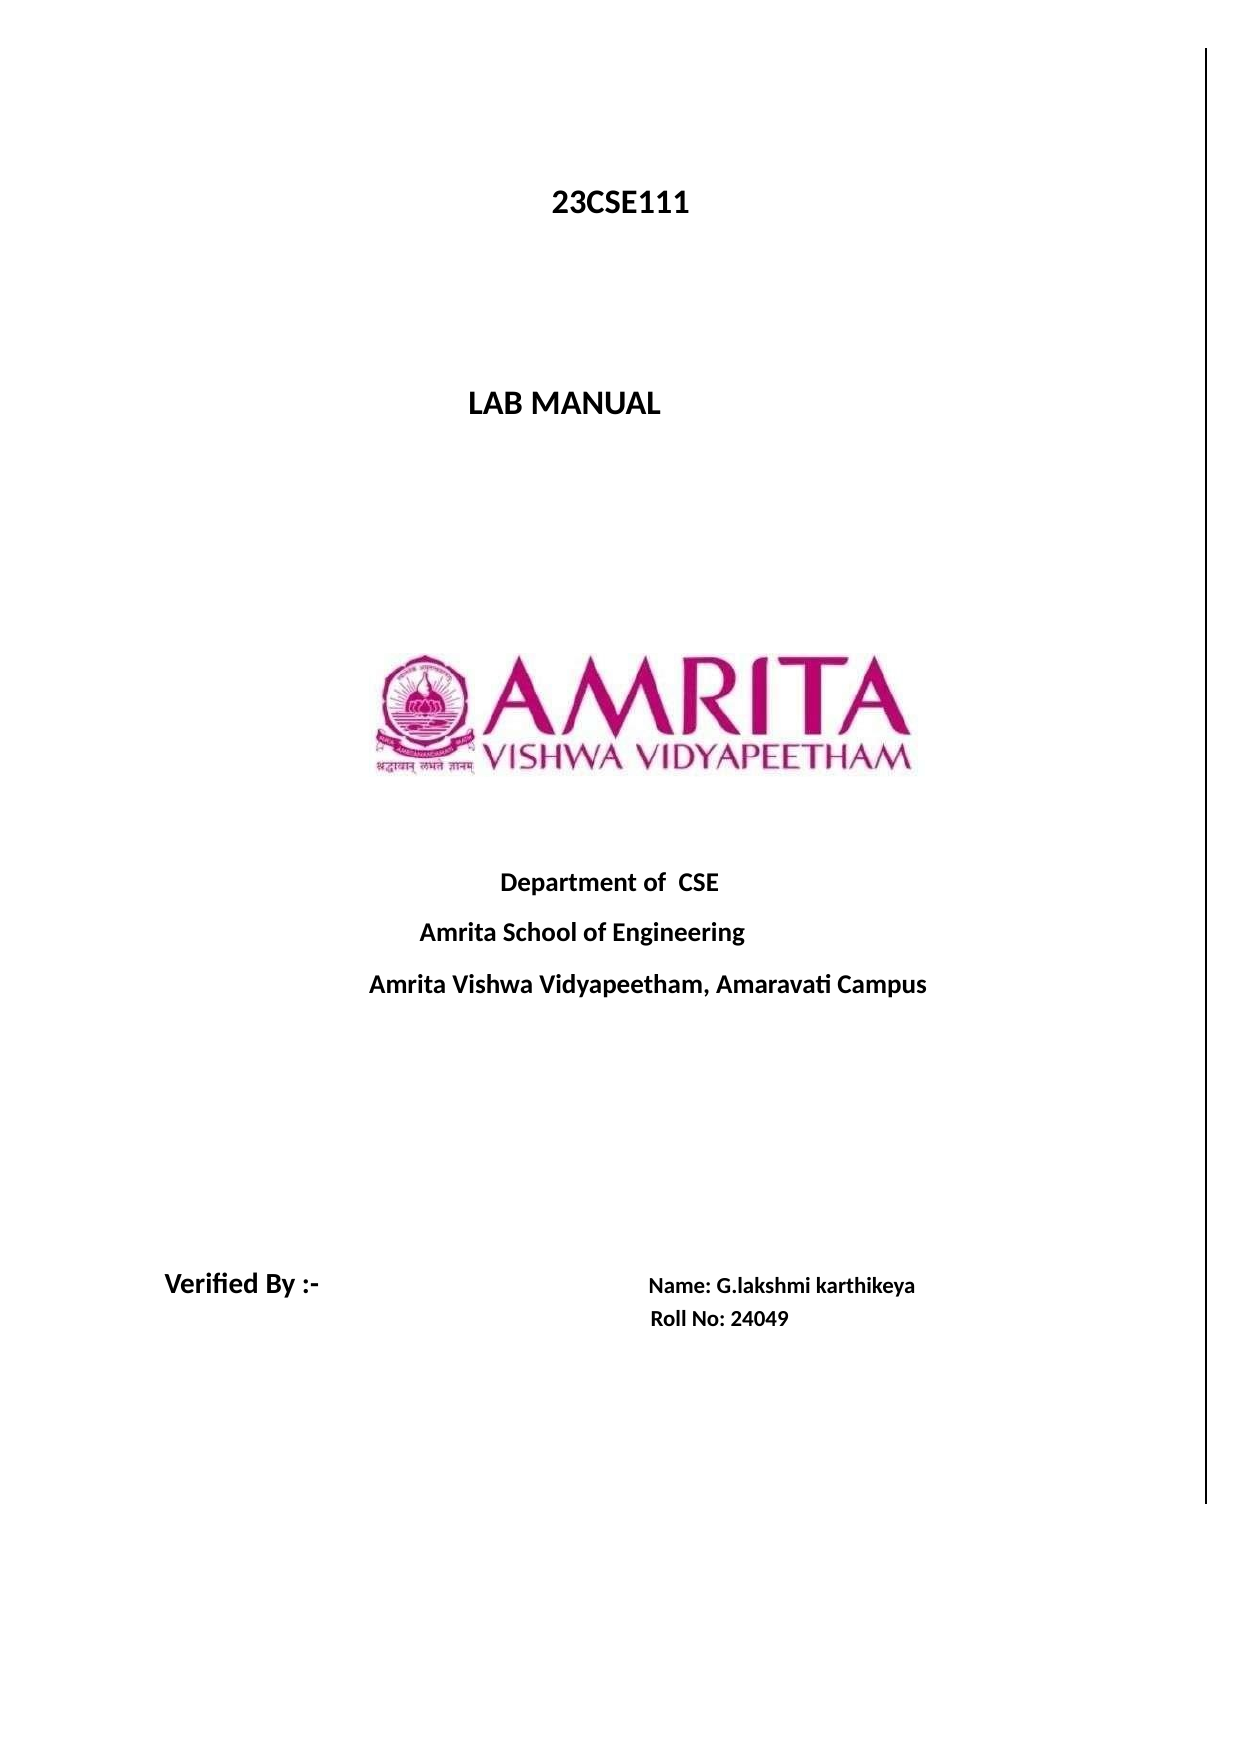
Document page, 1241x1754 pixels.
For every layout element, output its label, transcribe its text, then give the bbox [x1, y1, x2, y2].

text Amrita Vishwa Vidyapeetham, Amaravati Campus [37, 967, 927, 1000]
text Verified By :- Name: G.lakshmi karthikeya [37, 1265, 1044, 1301]
text Roll No: 24049 [162, 1304, 1100, 1332]
text Department of CSE [76, 866, 1100, 899]
picture [368, 653, 925, 777]
text 23CSE111 [111, 180, 1100, 222]
text Amrita School of Engineering [150, 916, 1100, 949]
text LAB MANUAL [150, 381, 1100, 423]
